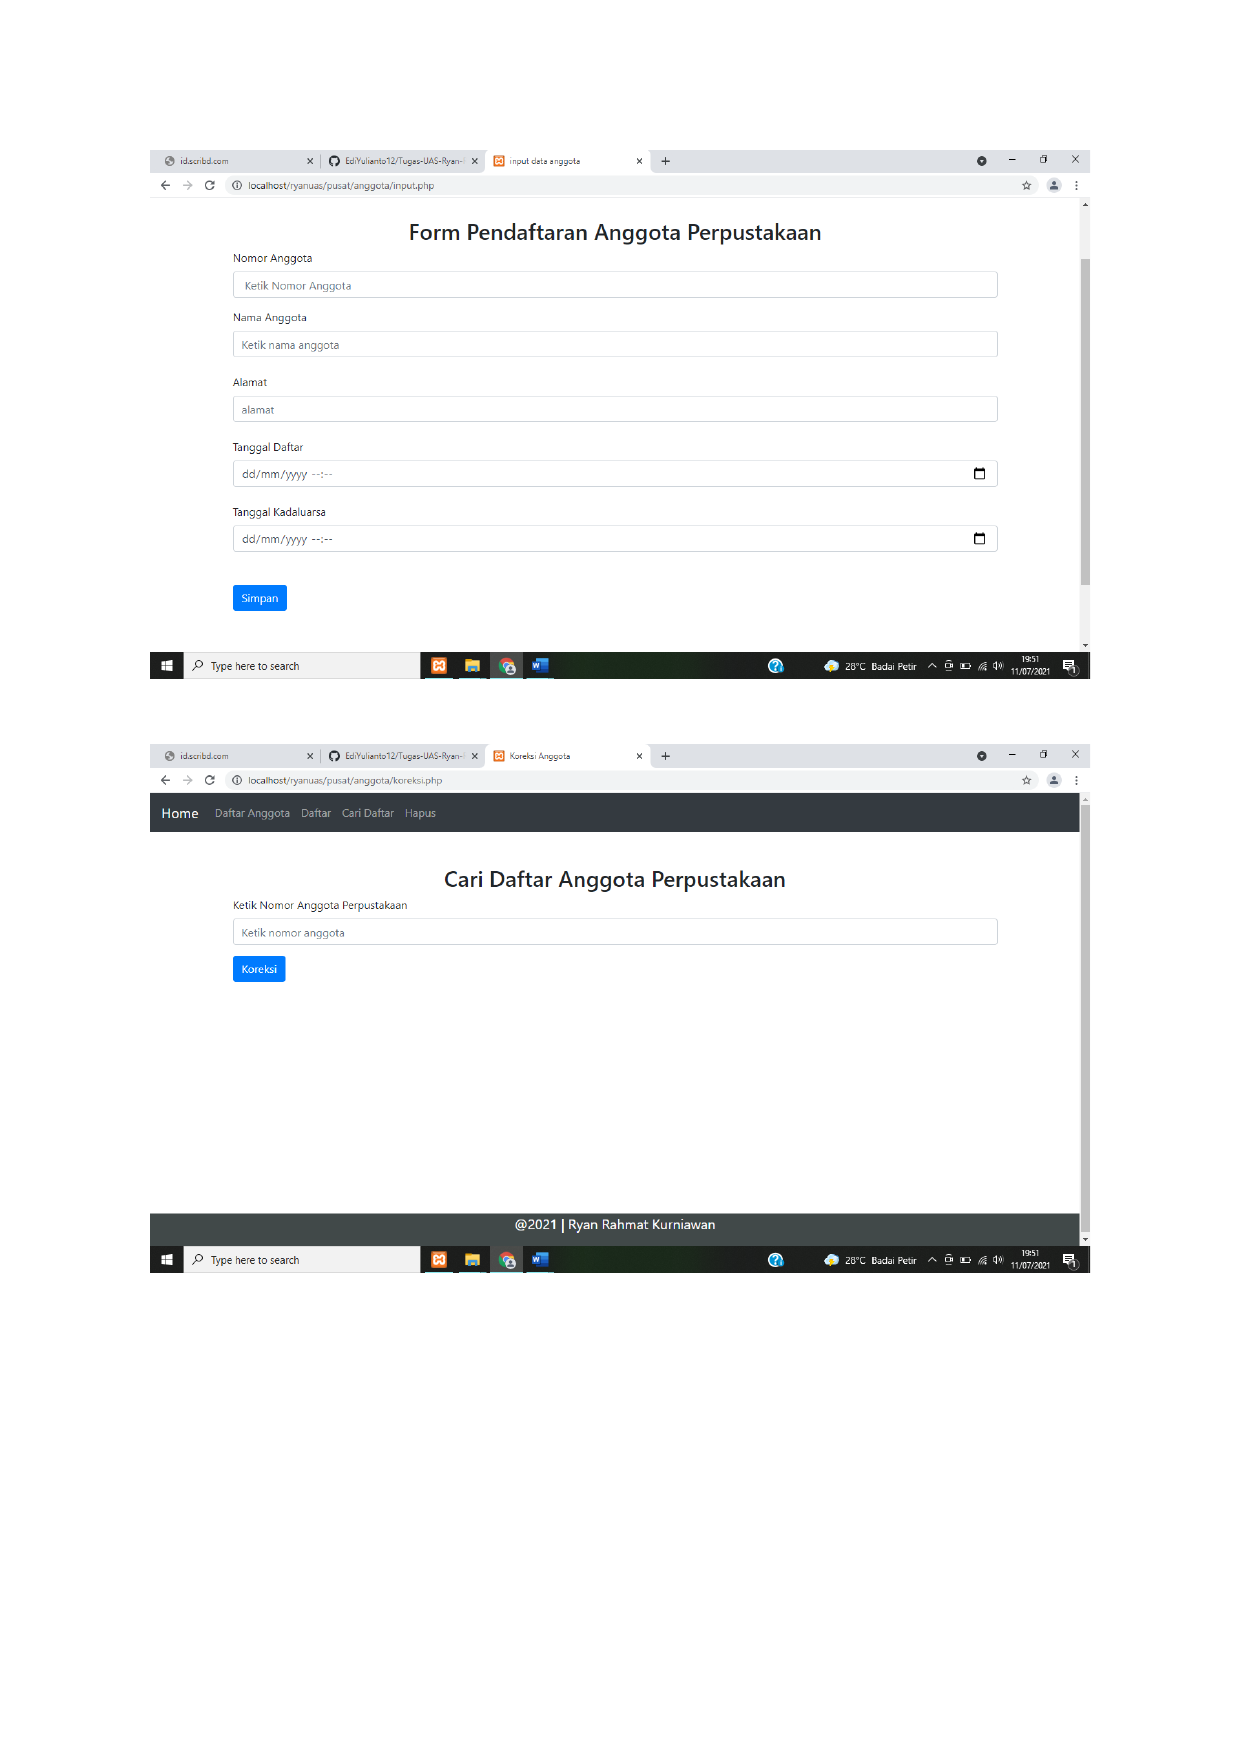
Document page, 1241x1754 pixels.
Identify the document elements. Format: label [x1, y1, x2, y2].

picture [150, 744, 1091, 1273]
picture [150, 150, 1091, 679]
